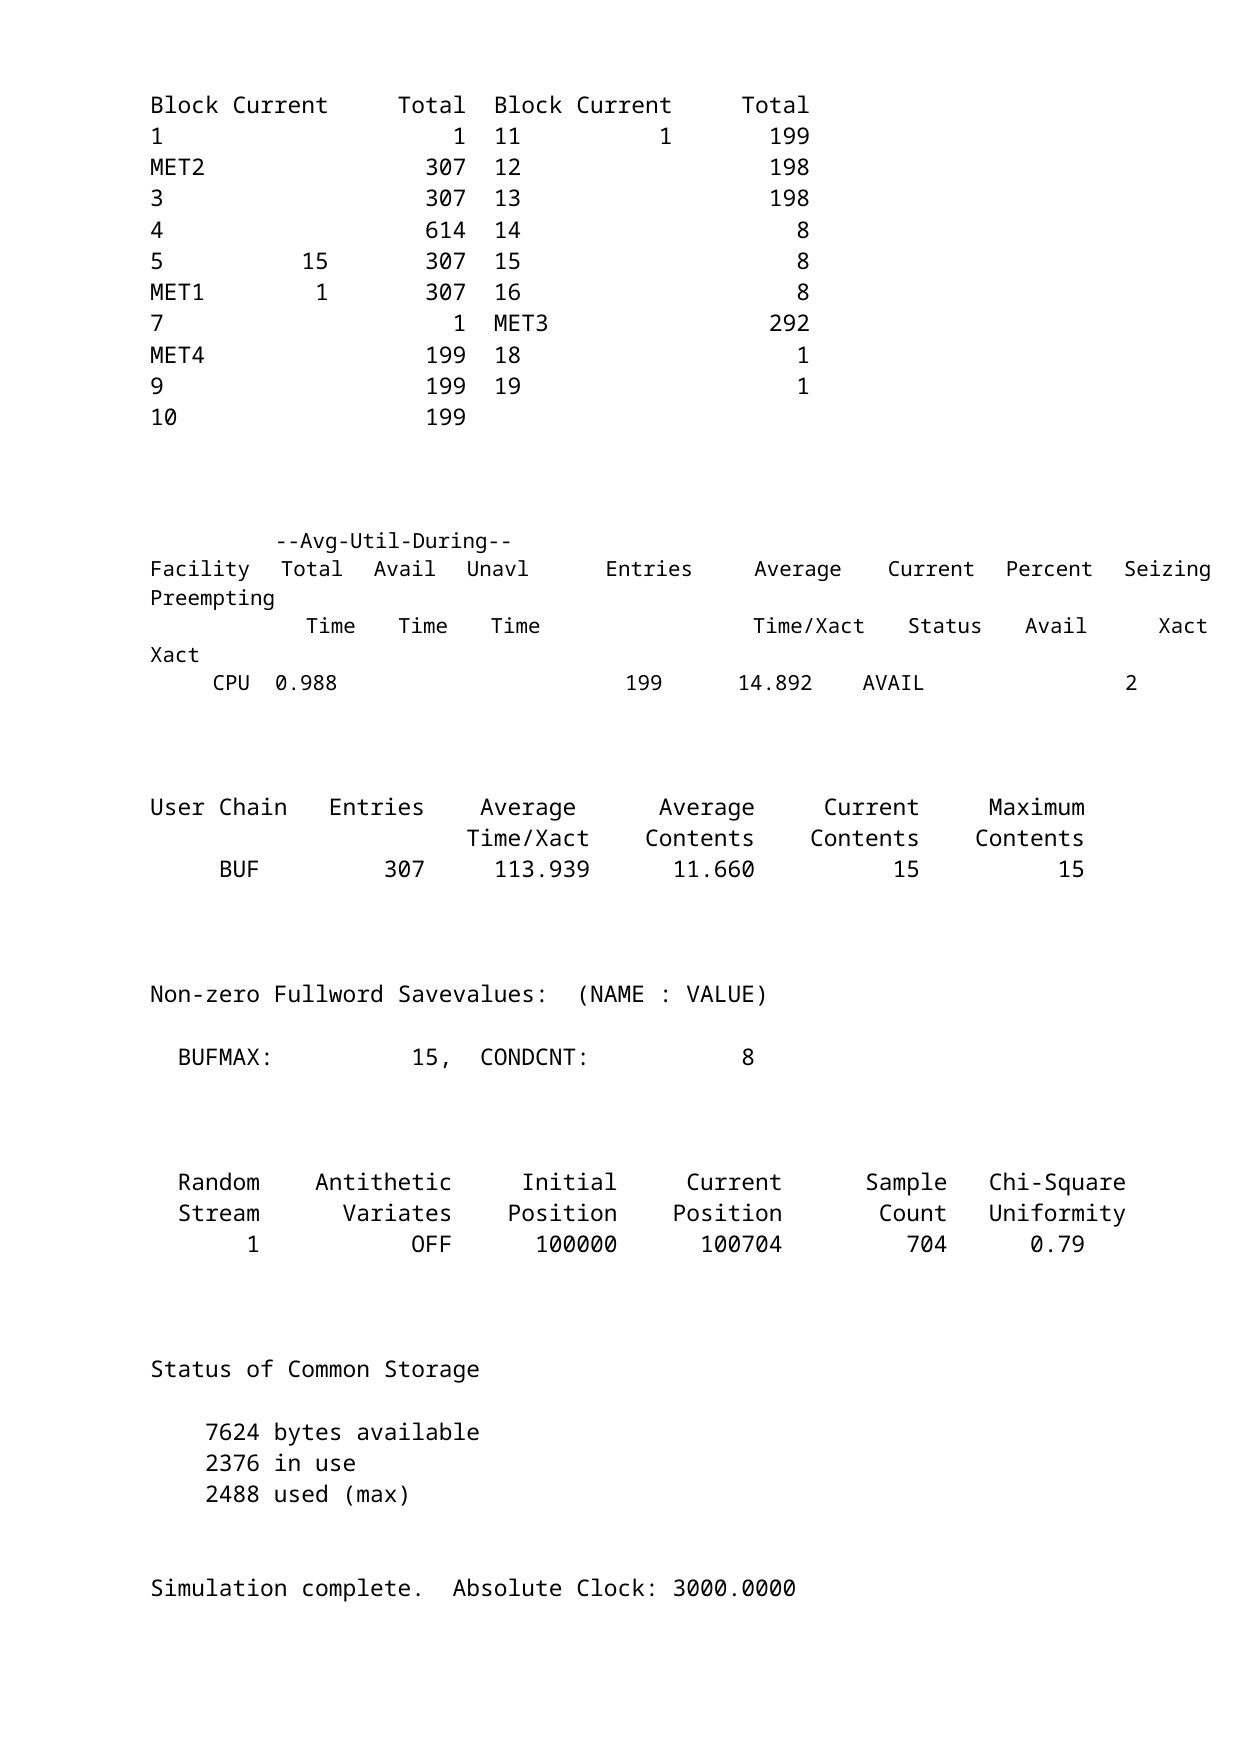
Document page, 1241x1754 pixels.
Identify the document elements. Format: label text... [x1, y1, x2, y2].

text 2488 used (max) [150, 1478, 1213, 1509]
text User Chain Entries Average Average Current Maximum [150, 791, 1213, 822]
text 3 307 13 198 [150, 182, 1213, 214]
text Facility Total Avail Unavl Entries Average Current Percent Seizing Preempting [150, 554, 1213, 611]
text 1 1 11 1 199 [150, 120, 1213, 151]
text 7 1 MET3 292 [150, 307, 1213, 339]
text Non-zero Fullword Savevalues: (NAME : VALUE) [150, 978, 1213, 1009]
text 4 614 14 8 [150, 214, 1213, 245]
text Block Current Total Block Current Total [150, 89, 1213, 120]
text 2376 in use [150, 1447, 1213, 1478]
text BUFMAX: 15, CONDCNT: 8 [150, 1041, 1213, 1072]
text Time/Xact Contents Contents Contents [150, 822, 1213, 853]
text MET4 199 18 1 [150, 339, 1213, 370]
text 5 15 307 15 8 [150, 245, 1213, 276]
text MET1 1 307 16 8 [150, 276, 1213, 307]
text Time Time Time Time/Xact Status Avail Xact Xact [150, 611, 1213, 668]
text MET2 307 12 198 [150, 151, 1213, 182]
text BUF 307 113.939 11.660 15 15 [150, 853, 1213, 884]
text 7624 bytes available [150, 1416, 1213, 1447]
text Status of Common Storage [150, 1353, 1213, 1384]
text --Avg-Util-During-- [150, 526, 1213, 554]
text Simulation complete. Absolute Clock: 3000.0000 [150, 1572, 1213, 1603]
text Random Antithetic Initial Current Sample Chi-Square [150, 1166, 1213, 1197]
text CPU 0.988 199 14.892 AVAIL 2 [150, 668, 1213, 697]
text 9 199 19 1 [150, 370, 1213, 401]
text Stream Variates Position Position Count Uniformity [150, 1197, 1213, 1228]
text 10 199 [150, 401, 1213, 432]
text 1 OFF 100000 100704 704 0.79 [150, 1228, 1213, 1259]
